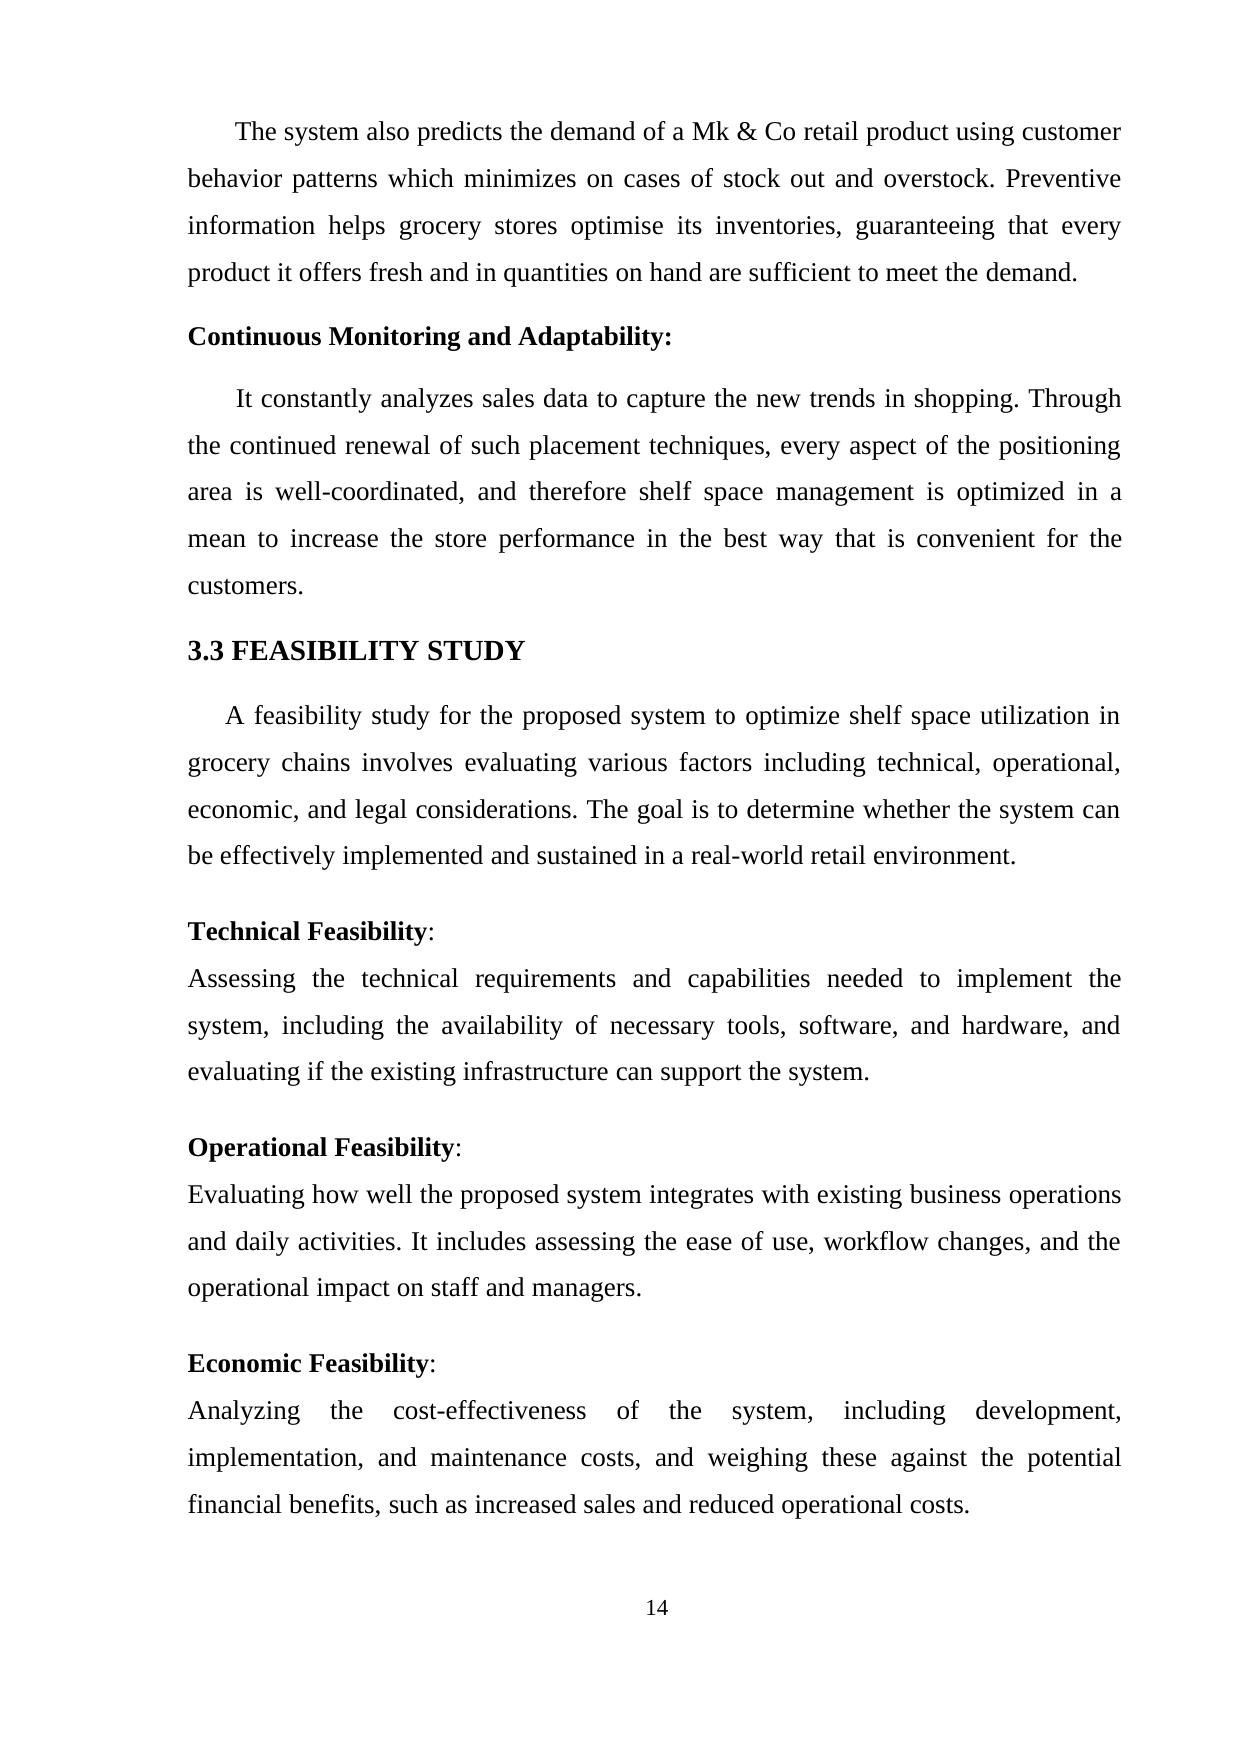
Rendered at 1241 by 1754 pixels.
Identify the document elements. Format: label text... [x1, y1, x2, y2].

subtitle FEASIBILITY STUDY [187, 633, 1140, 666]
subtitle Technical Feasibility: [187, 915, 1140, 946]
subtitle Continuous Monitoring and Adaptability: [187, 320, 1140, 351]
text Evaluating how well the proposed system integrates with existing business operations and daily activities. It includes assessing the ease of use, workflow changes, and the operational impact on staff and managers. [187, 1178, 1122, 1303]
subtitle Economic Feasibility: [187, 1347, 1140, 1378]
text It constantly analyzes sales data to capture the new trends in shopping. Through the continued renewal of such placement techniques, every aspect of the positioning area is well-coordinated, and therefore shelf space management is optimized in a mean to increase the store performance in the best way that is convenient for the customers. [187, 382, 1122, 600]
text A feasibility study for the proposed system to optimize shelf space utilization in grocery chains involves evaluating various factors including technical, operational, economic, and legal considerations. The goal is to determine whether the system can be effectively implemented and sustained in a real-world retail environment. [187, 699, 1122, 871]
text Analyzing the cost-effectiveness of the system, including development, implementation, and maintenance costs, and weighing these against the potential financial benefits, such as increased sales and reduced operational costs. [187, 1394, 1122, 1519]
text Assessing the technical requirements and capabilities needed to implement the system, including the availability of necessary tools, software, and hardware, and evaluating if the existing infrastructure can support the system. [187, 962, 1122, 1087]
subtitle Operational Feasibility: [187, 1131, 1140, 1162]
text The system also predicts the demand of a Mk & Co retail product using customer behavior patterns which minimizes on cases of stock out and overstock. Preventive information helps grocery stores optimise its inventories, guaranteeing that every product it offers fresh and in quantities on hand are sufficient to meet the demand. [187, 115, 1122, 287]
